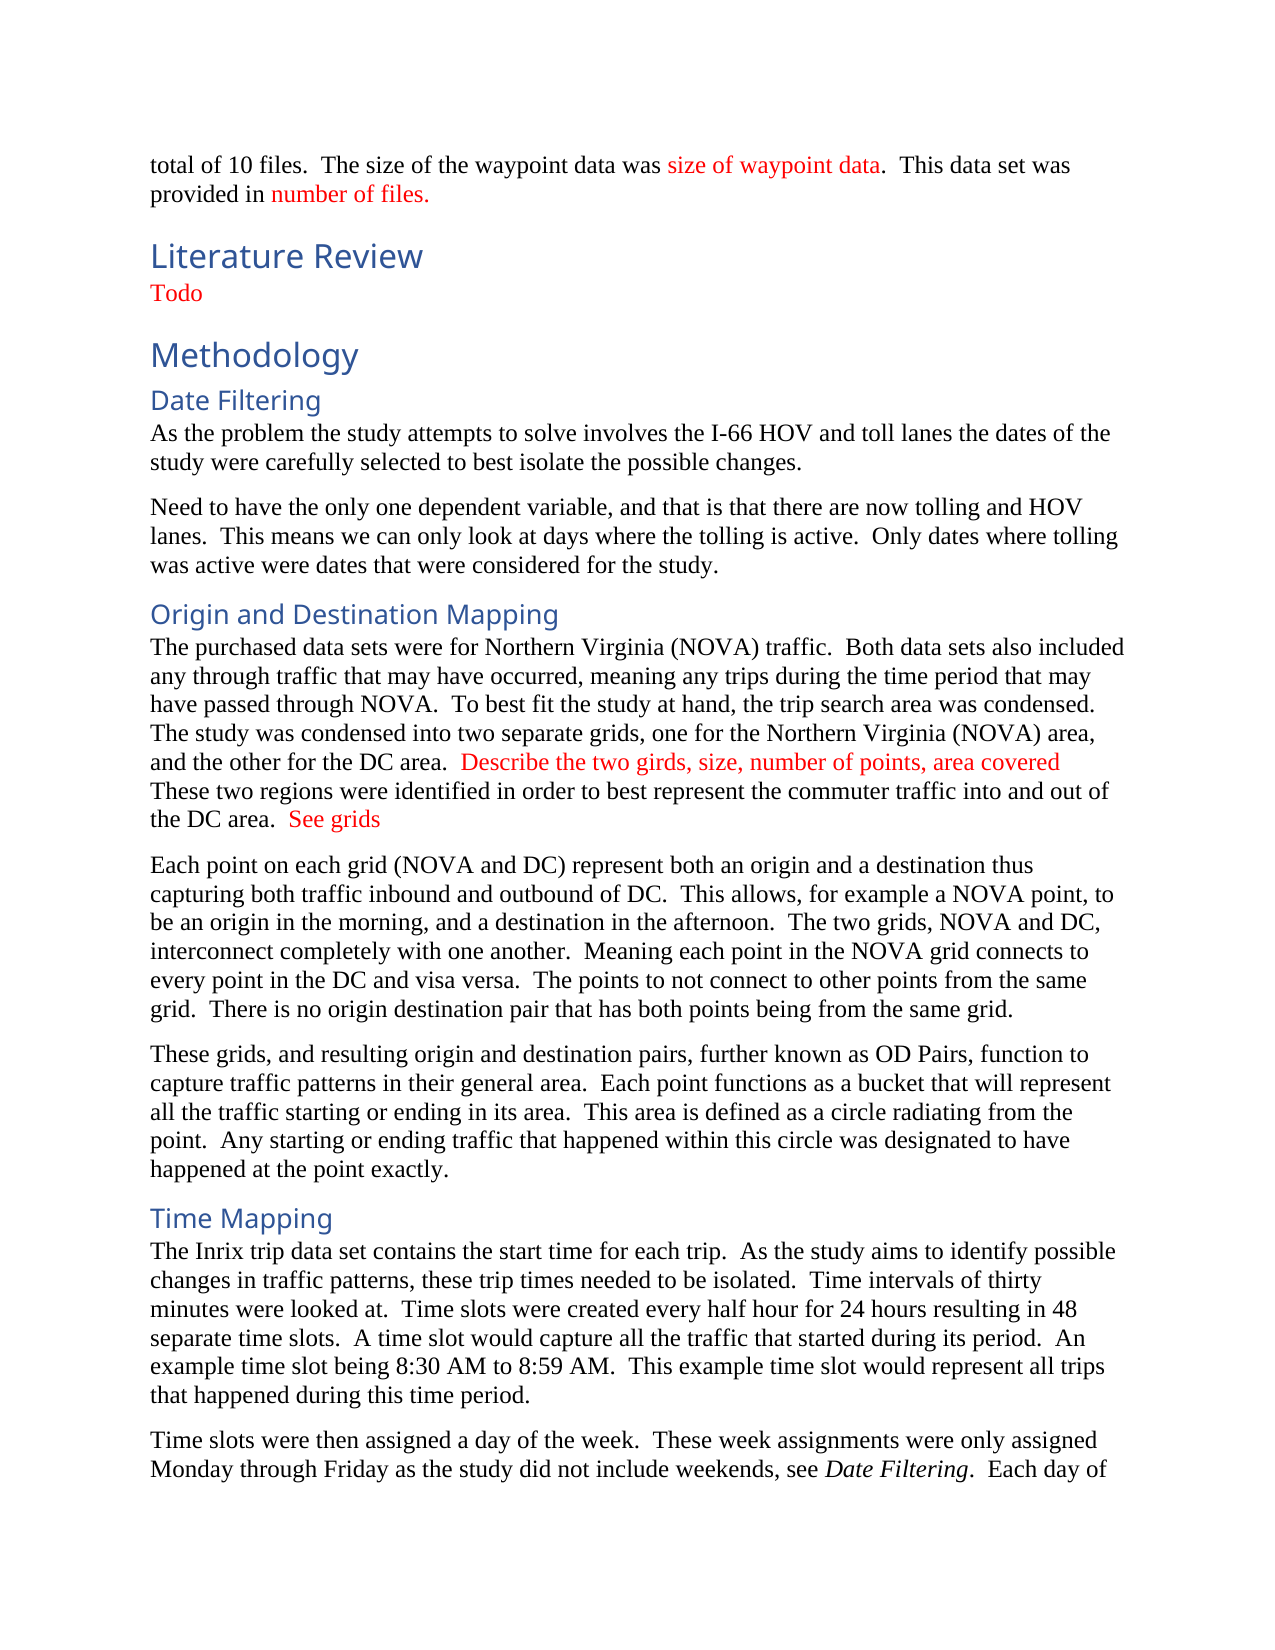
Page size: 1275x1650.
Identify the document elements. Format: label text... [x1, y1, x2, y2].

subtitle Date Filtering [150, 381, 1125, 418]
subtitle Literature Review [150, 232, 1125, 278]
text Need to have the only one dependent variable, and that is that there are now tolling and HOV lanes. This means we can only look at days where the tolling is active. Only dates where tolling was active were dates that were considered for the study. [150, 492, 1125, 578]
text Todo [150, 278, 1125, 307]
text The purchased data sets were for Northern Virginia (NOVA) traffic. Both data sets also included any through traffic that may have occurred, meaning any trips during the time period that may have passed through NOVA. To best fit the study at hand, the trip search area was condensed. The study was condensed into two separate grids, one for the Northern Virginia (NOVA) area, and the other for the DC area. Describe the two girds, size, number of points, area covered These two regions were identified in order to best represent the commuter traffic into and out of the DC area. See grids [150, 632, 1125, 833]
subtitle Time Mapping [150, 1199, 1125, 1236]
text The Inrix trip data set contains the start time for each trip. As the study aims to identify possible changes in traffic patterns, these trip times needed to be isolated. Time intervals of thirty minutes were looked at. Time slots were created every half hour for 24 hours resulting in 48 separate time slots. A time slot would capture all the traffic that started during its period. An example time slot being 8:30 AM to 8:59 AM. This example time slot would represent all trips that happened during this time period. [150, 1236, 1125, 1409]
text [150, 150, 1125, 207]
subtitle Origin and Destination Mapping [150, 595, 1125, 632]
text Each point on each grid (NOVA and DC) represent both an origin and a destination thus capturing both traffic inbound and outbound of DC. This allows, for example a NOVA point, to be an origin in the morning, and a destination in the afternoon. The two grids, NOVA and DC, interconnect completely with one another. Meaning each point in the NOVA grid connects to every point in the DC and visa versa. The points to not connect to other points from the same grid. There is no origin destination pair that has both points being from the same grid. [150, 850, 1125, 1022]
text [150, 1426, 1125, 1483]
text As the problem the study attempts to solve involves the I-66 HOV and toll lanes the dates of the study were carefully selected to best isolate the possible changes. [150, 418, 1125, 476]
subtitle Methodology [150, 332, 1125, 377]
text These grids, and resulting origin and destination pairs, further known as OD Pairs, function to capture traffic patterns in their general area. Each point functions as a bucket that will represent all the traffic starting or ending in its area. This area is defined as a circle radiating from the point. Any starting or ending traffic that happened within this circle was designated to have happened at the point exactly. [150, 1039, 1125, 1183]
